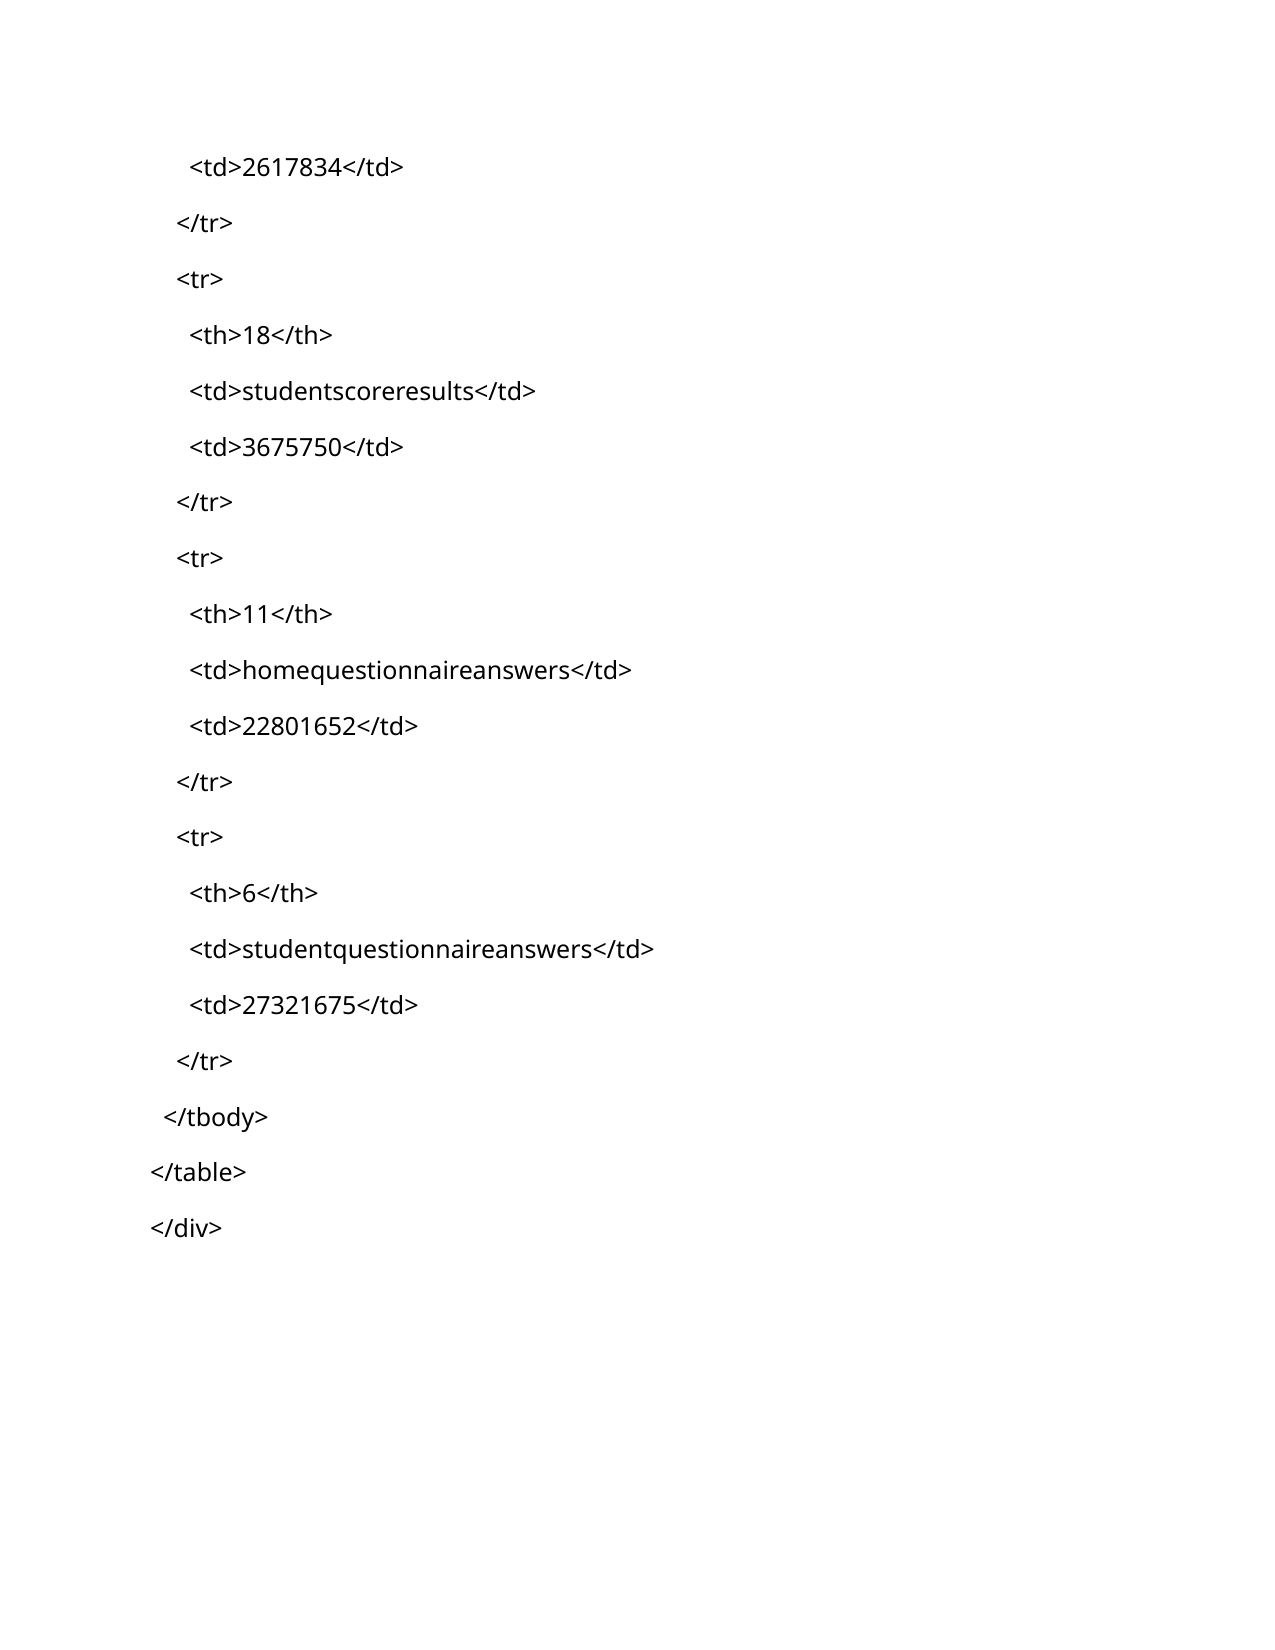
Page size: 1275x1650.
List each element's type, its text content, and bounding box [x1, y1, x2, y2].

text <tr> [150, 541, 1125, 575]
text </tbody> [150, 1099, 1125, 1133]
text <td>homequestionnaireanswers</td> [150, 652, 1125, 687]
text <tr> [150, 262, 1125, 296]
text </tr> [150, 764, 1125, 798]
text </table> [150, 1155, 1125, 1189]
text <td>2617834</td> [150, 150, 1125, 184]
text </tr> [150, 206, 1125, 240]
text </tr> [150, 485, 1125, 519]
text <th>6</th> [150, 876, 1125, 910]
text <th>18</th> [150, 317, 1125, 352]
text <th>11</th> [150, 597, 1125, 631]
text <td>studentscoreresults</td> [150, 373, 1125, 407]
text <td>studentquestionnaireanswers</td> [150, 932, 1125, 966]
text <td>3675750</td> [150, 429, 1125, 463]
text <td>22801652</td> [150, 708, 1125, 742]
text <tr> [150, 820, 1125, 854]
text <td>27321675</td> [150, 987, 1125, 1022]
text </tr> [150, 1043, 1125, 1077]
text </div> [150, 1211, 1125, 1245]
